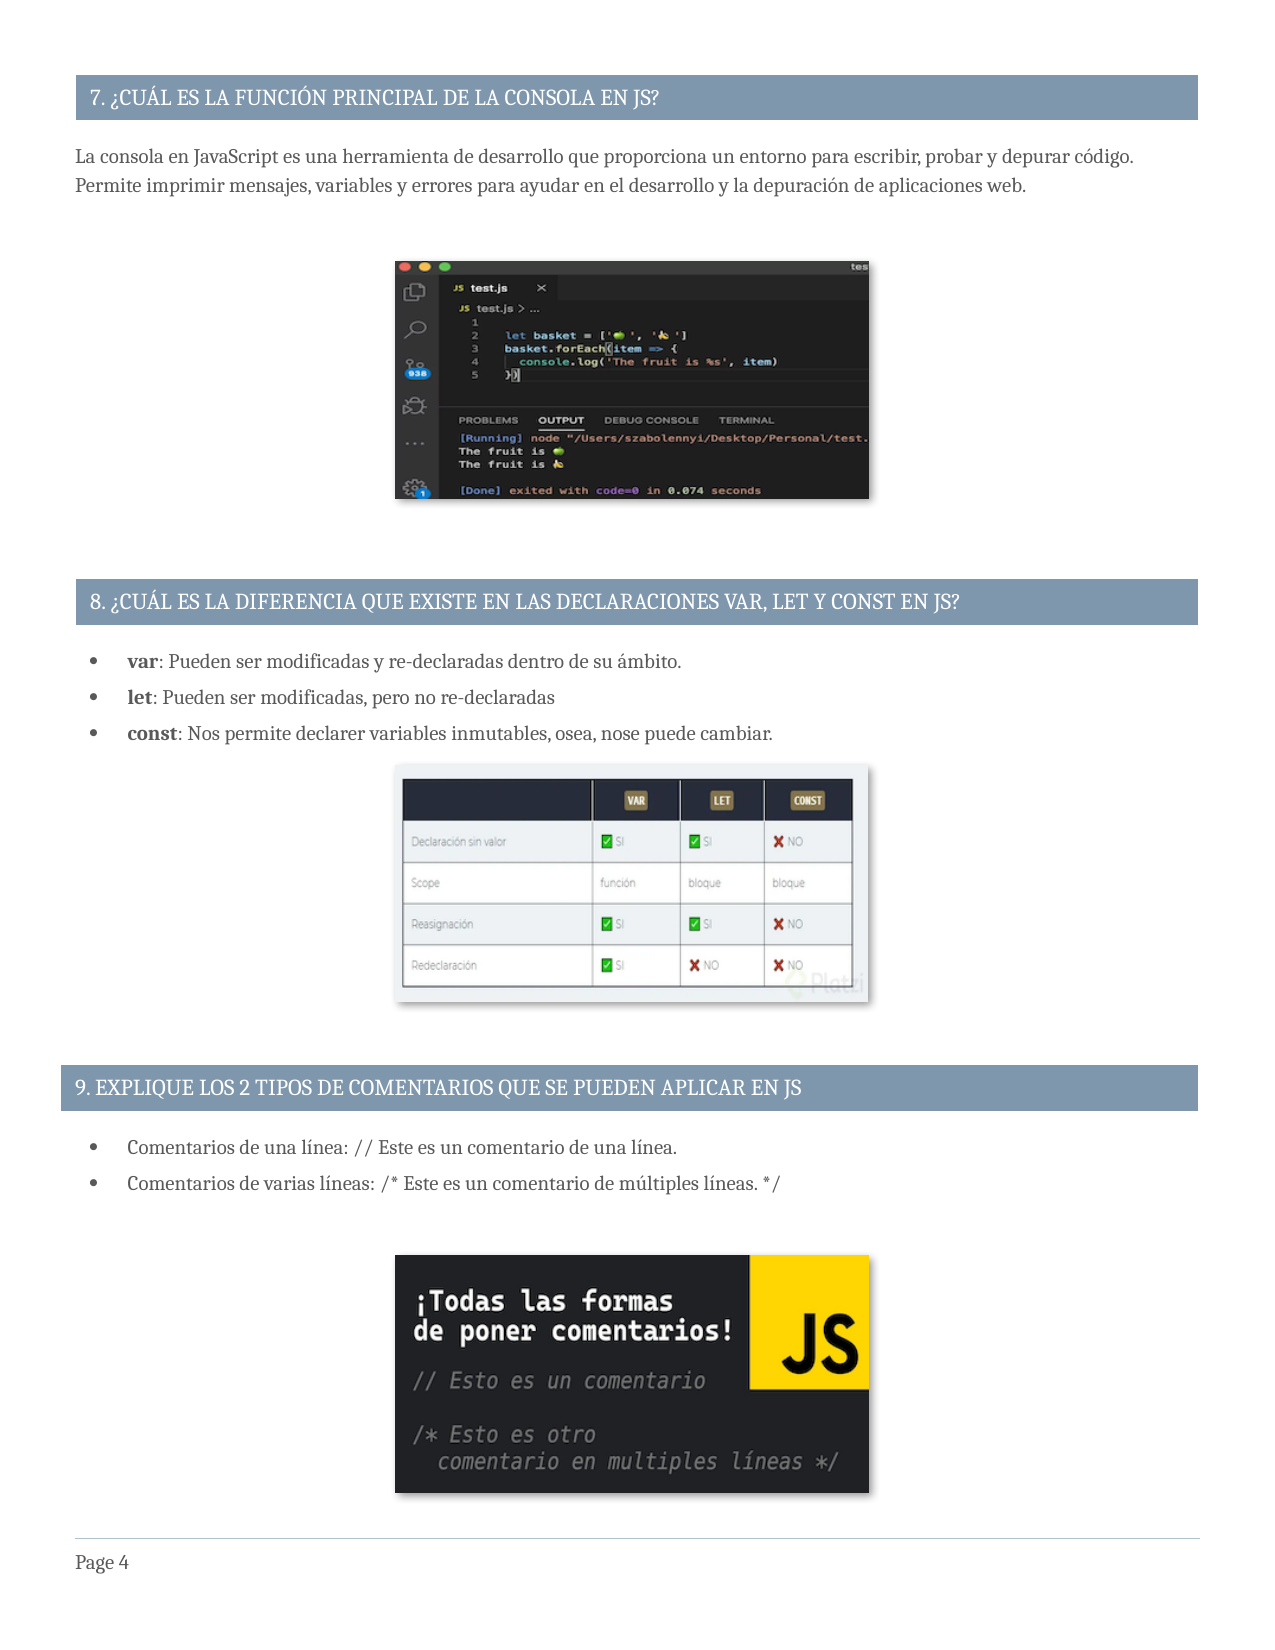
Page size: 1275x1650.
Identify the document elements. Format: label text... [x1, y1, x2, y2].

list var: Pueden ser modificadas y re-declaradas dentro de su ámbito. [90, 650, 1200, 674]
list let: Pueden ser modificadas, pero no re-declaradas [90, 686, 1200, 709]
subtitle 7. ¿Cuál es la función principal de la consola en JS? [78, 76, 1197, 119]
list Comentarios de una línea: // Este es un comentario de una línea. [90, 1136, 1200, 1159]
list Comentarios de varias líneas: /* Este es un comentario de múltiples líneas. */ [90, 1171, 1200, 1195]
subtitle 8. ¿Cuál es la diferencia que existe en las declaraciones var, let y const en JS? [78, 581, 1197, 624]
picture [395, 765, 868, 1002]
picture [395, 261, 869, 499]
list const: Nos permite declarer variables inmutables, osea, nose puede cambiar. [90, 722, 1200, 746]
text Permite imprimir mensajes, variables y errores para ayudar en el desarrollo y la depuración de aplicaciones web. [75, 173, 1200, 197]
subtitle 9. Explique los 2 tipos de comentarios que se pueden aplicar en JS [63, 1066, 1197, 1109]
text La consola en JavaScript es una herramienta de desarrollo que proporciona un entorno para escribir, probar y depurar código. [75, 145, 1200, 169]
picture [395, 1255, 869, 1493]
